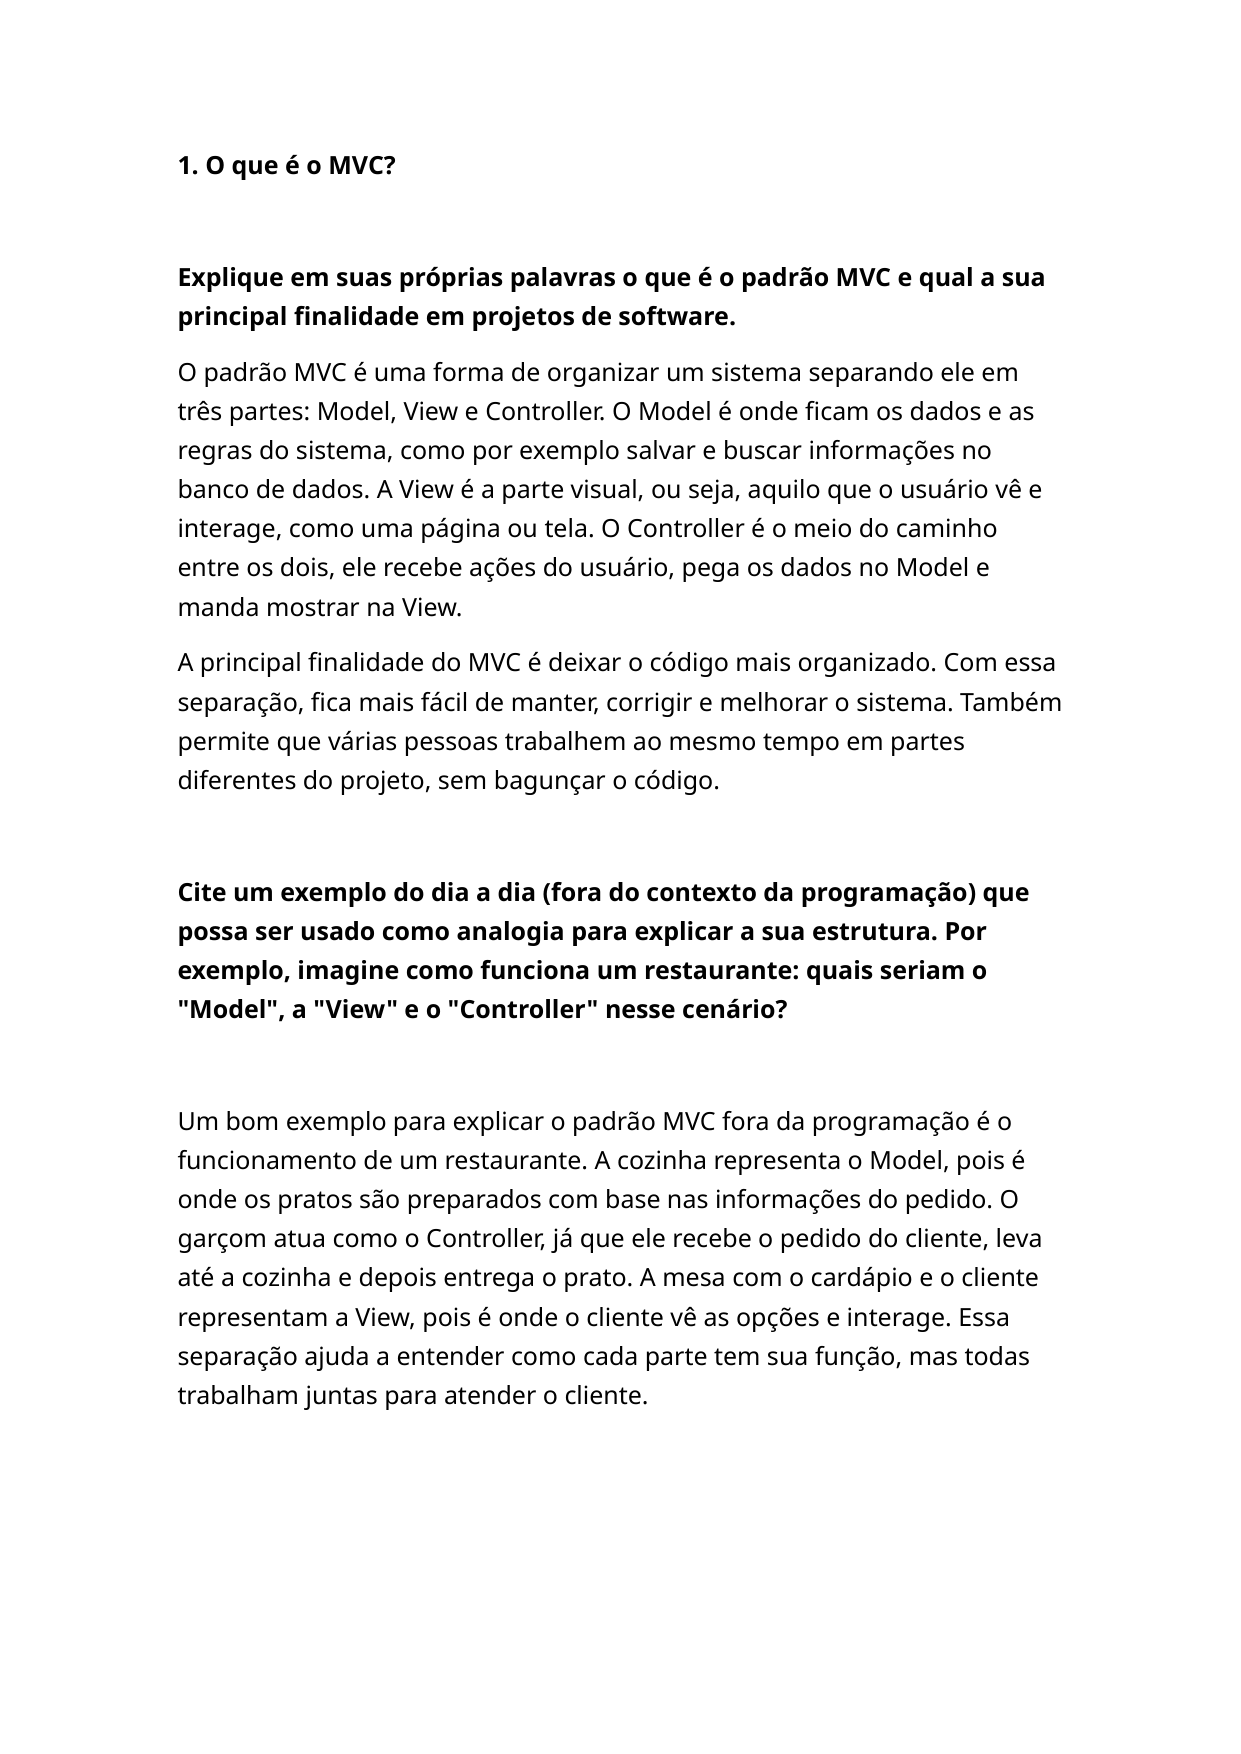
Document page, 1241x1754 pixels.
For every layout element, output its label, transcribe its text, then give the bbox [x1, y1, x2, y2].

text O padrão MVC é uma forma de organizar um sistema separando ele em três partes: Model, View e Controller. O Model é onde ficam os dados e as regras do sistema, como por exemplo salvar e buscar informações no banco de dados. A View é a parte visual, ou seja, aquilo que o usuário vê e interage, como uma página ou tela. O Controller é o meio do caminho entre os dois, ele recebe ações do usuário, pega os dados no Model e manda mostrar na View. [177, 354, 1063, 623]
text Um bom exemplo para explicar o padrão MVC fora da programação é o funcionamento de um restaurante. A cozinha representa o Model, pois é onde os pratos são preparados com base nas informações do pedido. O garçom atua como o Controller, já que ele recebe o pedido do cliente, leva até a cozinha e depois entrega o prato. A mesa com o cardápio e o cliente representam a View, pois é onde o cliente vê as opções e interage. Essa separação ajuda a entender como cada parte tem sua função, mas todas trabalham juntas para atender o cliente. [177, 1103, 1063, 1412]
text A principal finalidade do MVC é deixar o código mais organizado. Com essa separação, fica mais fácil de manter, corrigir e melhorar o sistema. Também permite que várias pessoas trabalhem ao mesmo tempo em partes diferentes do projeto, sem bagunçar o código. [177, 645, 1063, 797]
text Explique em suas próprias palavras o que é o padrão MVC e qual a sua principal finalidade em projetos de software. [177, 259, 1063, 332]
text Cite um exemplo do dia a dia (fora do contexto da programação) que possa ser usado como analogia para explicar a sua estrutura. Por exemplo, imagine como funciona um restaurante: quais seriam o "Model", a "View" e o "Controller" nesse cenário? [177, 874, 1063, 1026]
text 1. O que é o MVC? [177, 148, 1063, 182]
